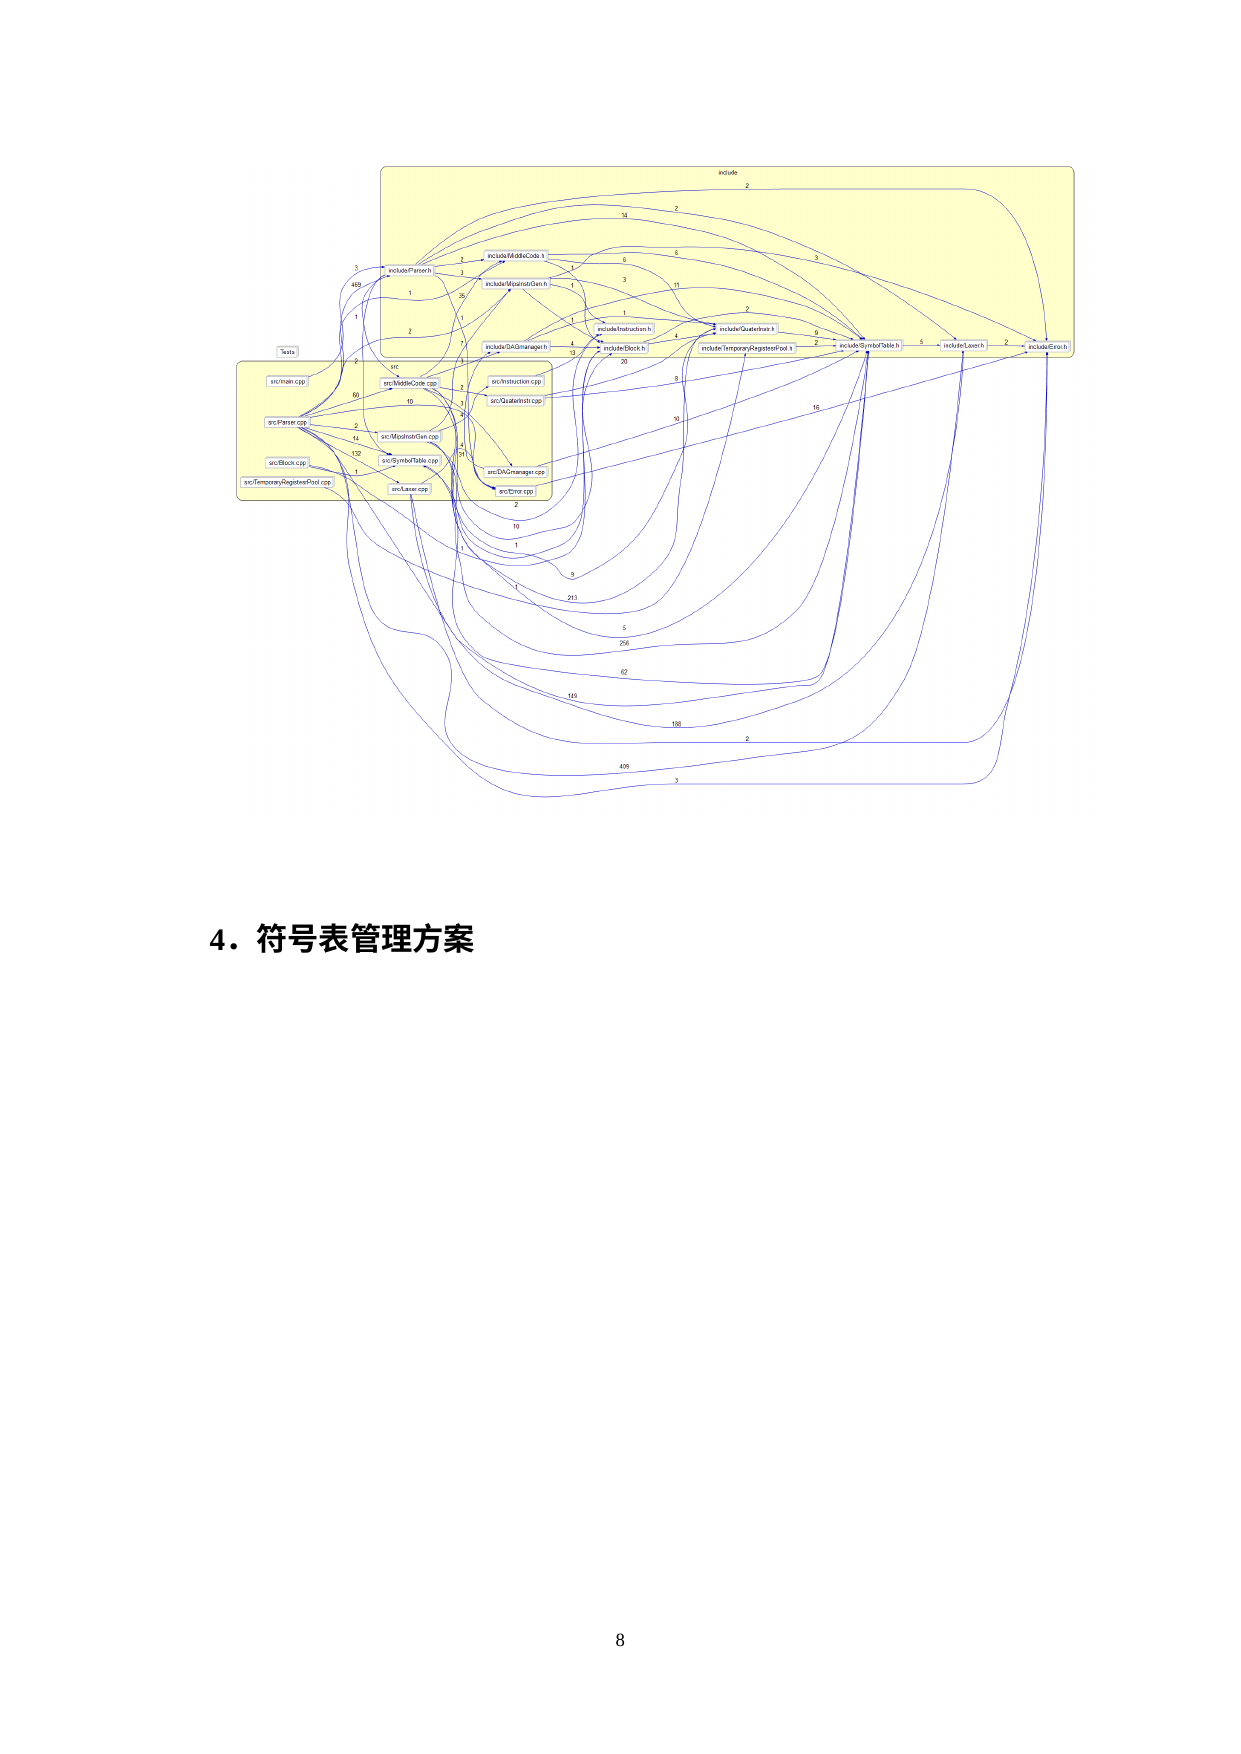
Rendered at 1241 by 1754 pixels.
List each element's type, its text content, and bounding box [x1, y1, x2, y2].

picture [231, 161, 1096, 819]
subtitle 4．符号表管理方案 [209, 904, 1053, 969]
